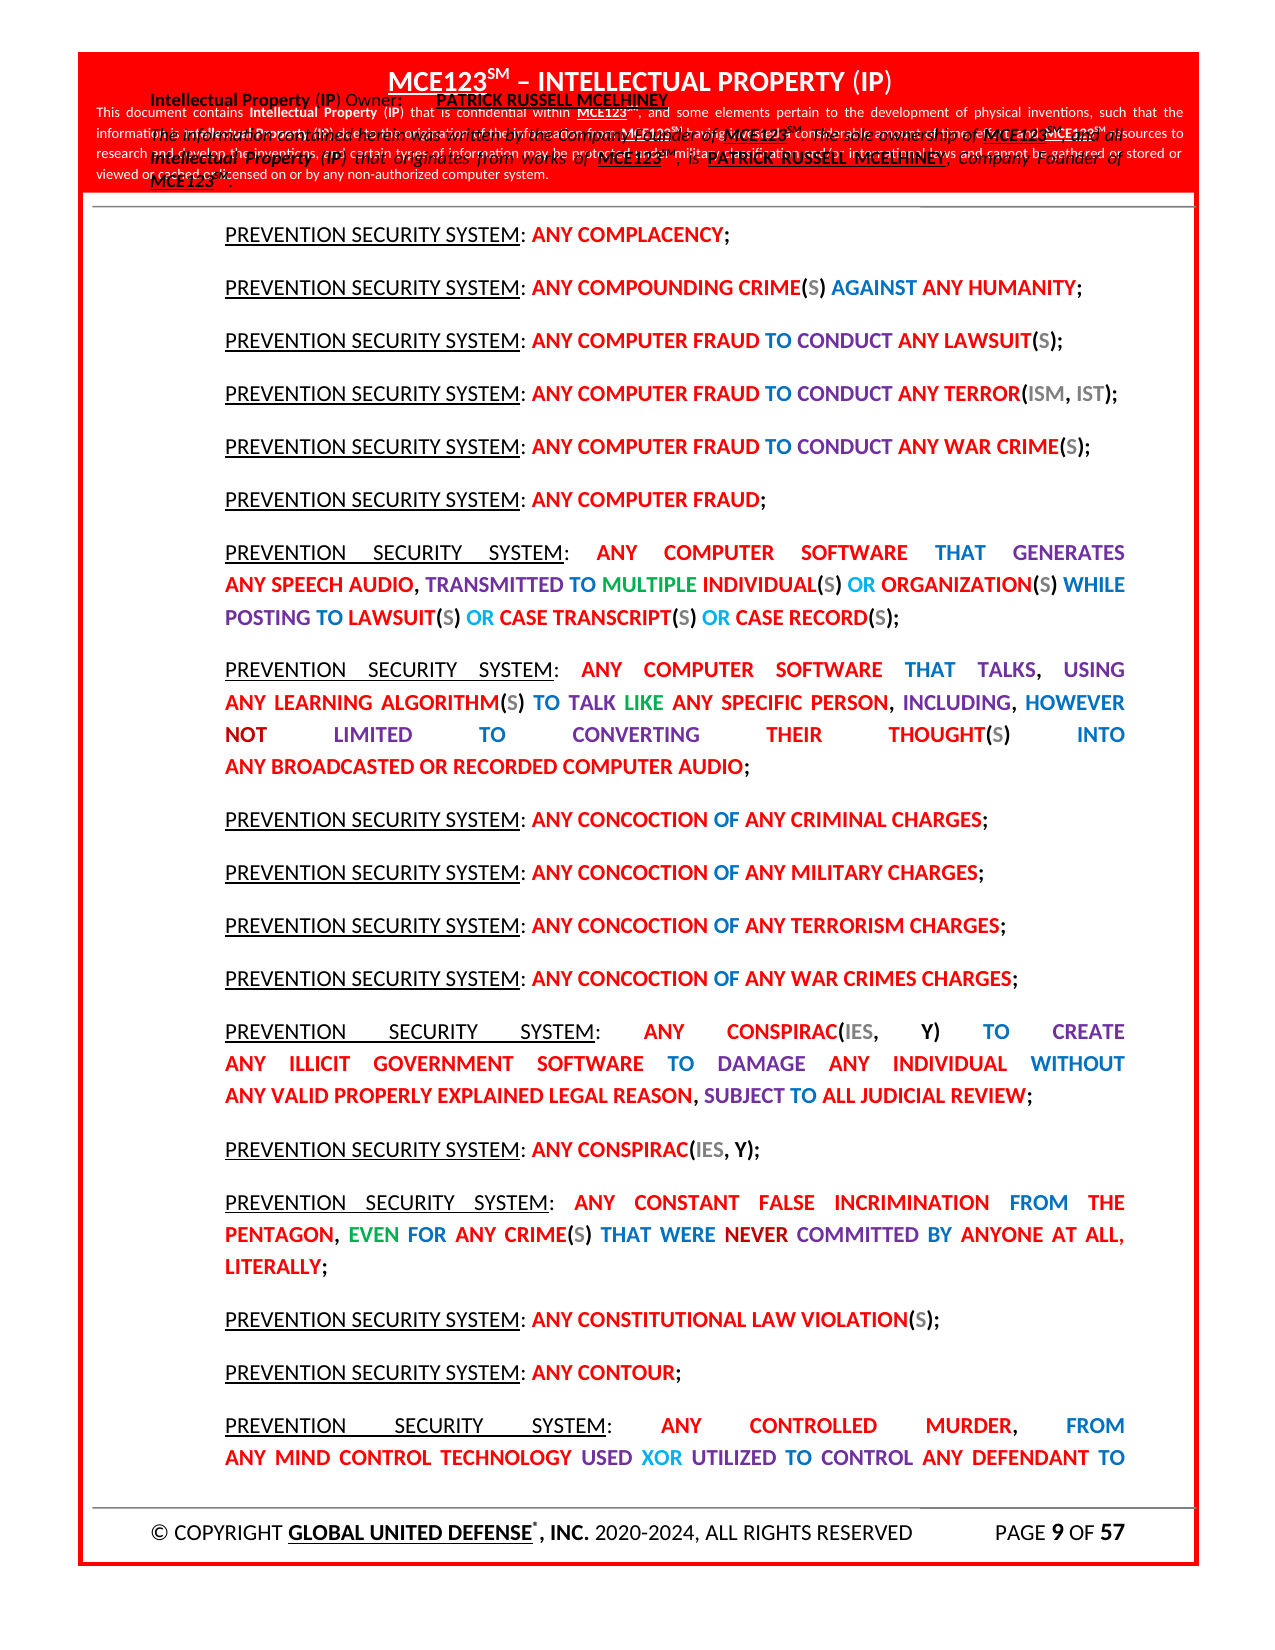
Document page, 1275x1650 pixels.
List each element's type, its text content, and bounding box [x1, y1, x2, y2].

text PREVENTION SECURITY SYSTEM: ANY COMPUTER FRAUD TO CONDUCT ANY WAR CRIME(S); [225, 432, 1125, 460]
text PREVENTION SECURITY SYSTEM: ANY CONSTITUTIONAL LAW VIOLATION(S); [225, 1305, 1125, 1333]
text PREVENTION SECURITY SYSTEM: ANY COMPUTER FRAUD TO CONDUCT ANY TERROR(ISM, IST); [225, 379, 1125, 407]
text PREVENTION SECURITY SYSTEM: ANY COMPUTER FRAUD; [225, 485, 1125, 513]
text PREVENTION SECURITY SYSTEM: ANY COMPUTER FRAUD TO CONDUCT ANY LAWSUIT(S); [225, 326, 1125, 354]
text PREVENTION SECURITY SYSTEM: ANY CONSPIRAC(IES, Y); [225, 1135, 1125, 1163]
text PREVENTION SECURITY SYSTEM: ANY COMPUTER SOFTWARE THAT TALKS, USING ANY LEARNING ALGORITHM(S) TO TALK LIKE ANY SPECIFIC PERSON, INCLUDING, HOWEVER NOT LIMITED TO CONVERTING THEIR THOUGHT(S) INTO ANY BROADCASTED OR RECORDED COMPUTER AUDIO; [225, 656, 1125, 780]
text PREVENTION SECURITY SYSTEM: ANY COMPOUNDING CRIME(S) AGAINST ANY HUMANITY; [225, 273, 1125, 301]
text PREVENTION SECURITY SYSTEM: ANY CONSPIRAC(IES, Y) TO CREATE ANY ILLICIT GOVERNMENT SOFTWARE TO DAMAGE ANY INDIVIDUAL WITHOUT ANY VALID PROPERLY EXPLAINED LEGAL REASON, SUBJECT TO ALL JUDICIAL REVIEW; [225, 1017, 1125, 1110]
text PREVENTION SECURITY SYSTEM: ANY CONCOCTION OF ANY CRIMINAL CHARGES; [225, 805, 1125, 833]
text PREVENTION SECURITY SYSTEM: ANY COMPLACENCY; [225, 220, 1125, 248]
text PREVENTION SECURITY SYSTEM: ANY COMPUTER SOFTWARE THAT GENERATES ANY SPEECH AUDIO, TRANSMITTED TO MULTIPLE INDIVIDUAL(S) OR ORGANIZATION(S) WHILE POSTING TO LAWSUIT(S) OR CASE TRANSCRIPT(S) OR CASE RECORD(S); [225, 538, 1125, 631]
text PREVENTION SECURITY SYSTEM: ANY CONCOCTION OF ANY WAR CRIMES CHARGES; [225, 964, 1125, 992]
text PREVENTION SECURITY SYSTEM: ANY CONCOCTION OF ANY MILITARY CHARGES; [225, 858, 1125, 886]
text PREVENTION SECURITY SYSTEM: ANY CONCOCTION OF ANY TERRORISM CHARGES; [225, 911, 1125, 939]
text PREVENTION SECURITY SYSTEM: ANY CONSTANT FALSE INCRIMINATION FROM THE PENTAGON, EVEN FOR ANY CRIME(S) THAT WERE NEVER COMMITTED BY ANYONE AT ALL, LITERALLY; [225, 1188, 1125, 1280]
text PREVENTION SECURITY SYSTEM: ANY CONTOUR; [225, 1358, 1125, 1386]
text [225, 1411, 1125, 1471]
